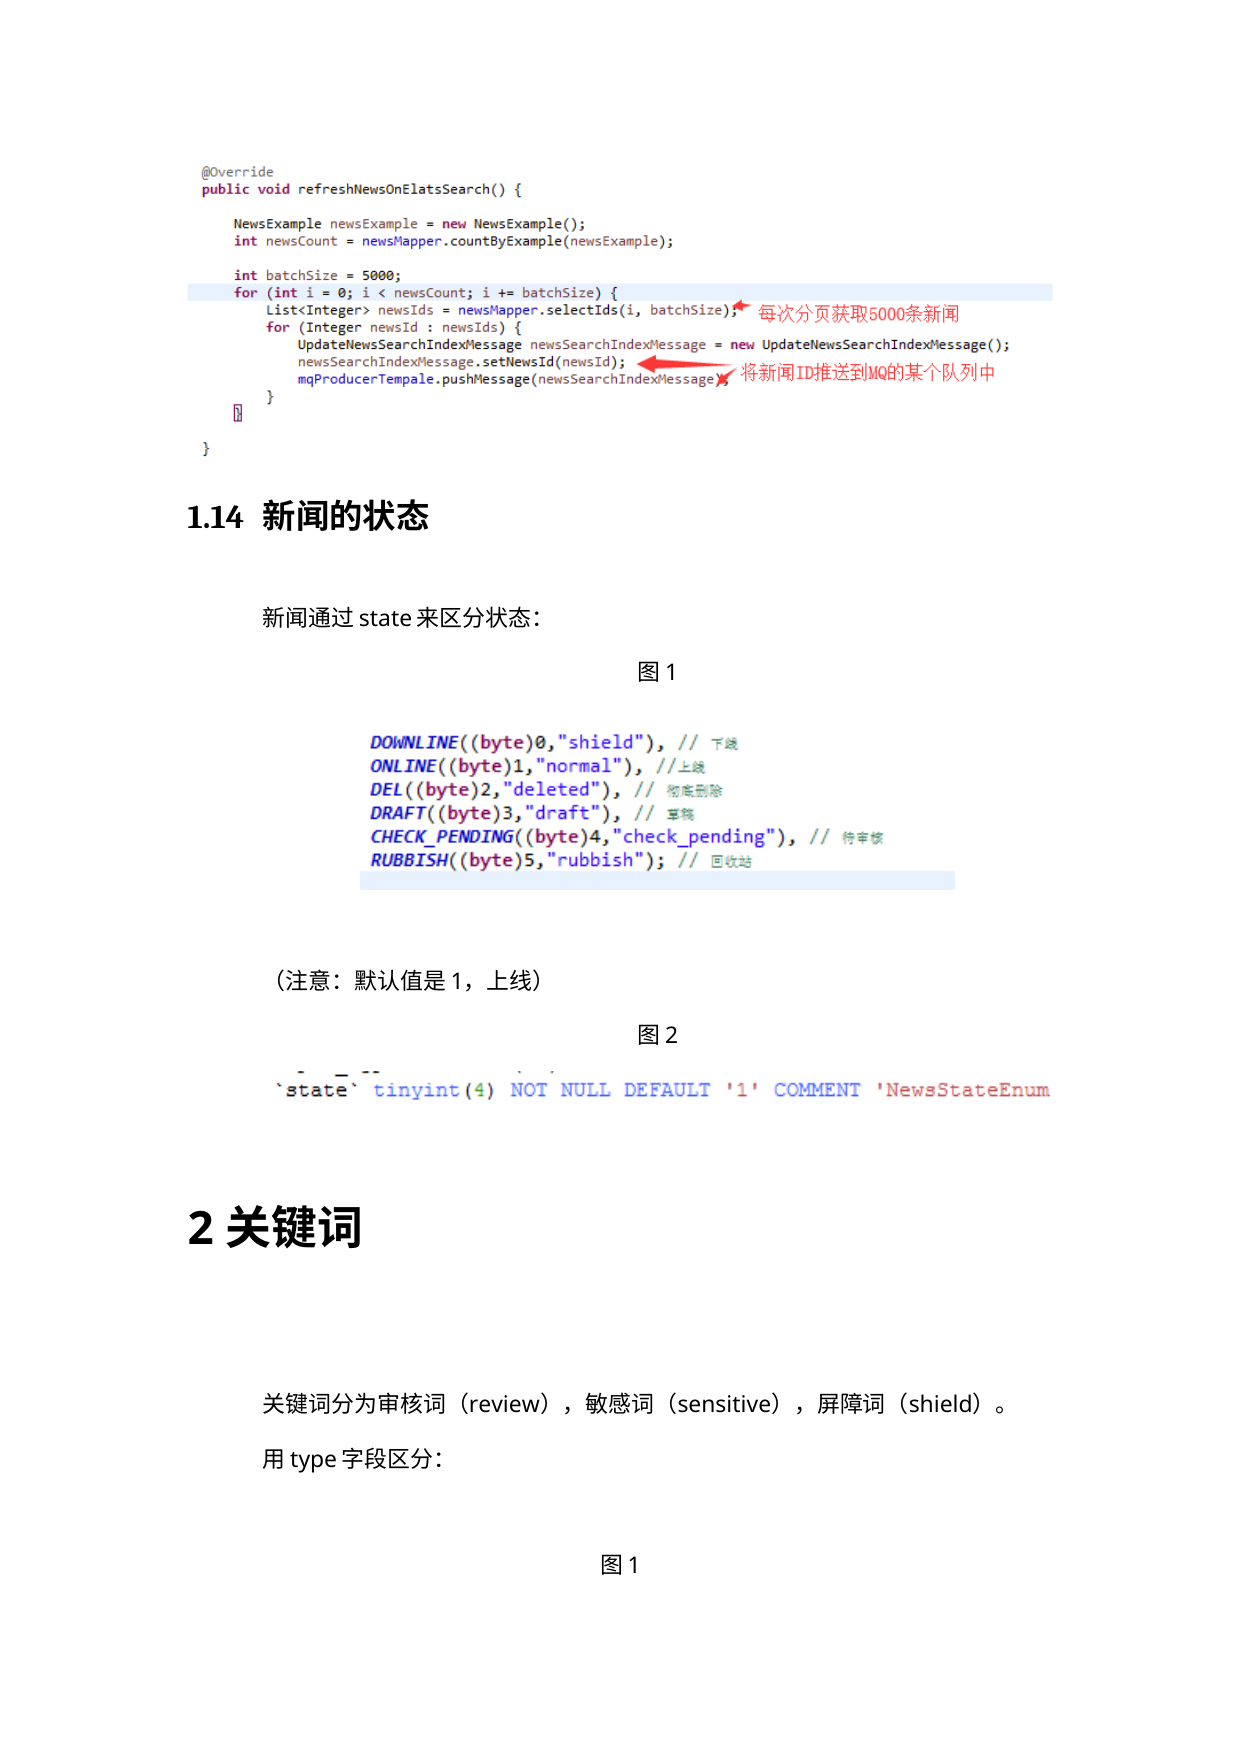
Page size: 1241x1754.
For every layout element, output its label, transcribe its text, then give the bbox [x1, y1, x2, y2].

picture [262, 1071, 1062, 1105]
subtitle 2 关键词 [187, 1192, 1053, 1258]
list 图1 [262, 654, 1053, 688]
list 新闻通过state来区分状态： [262, 600, 1053, 633]
text 用type字段区分： [187, 1441, 1053, 1474]
text 图1 [187, 1547, 1053, 1580]
subtitle 新闻的状态 [187, 490, 1053, 538]
list 图2 [262, 1017, 1053, 1050]
list （注意：默认值是1，上线） [262, 963, 1053, 996]
picture [187, 150, 1053, 463]
text 关键词分为审核词（review），敏感词（sensitive），屏障词（shield）。 [187, 1386, 1053, 1420]
picture [360, 708, 955, 890]
